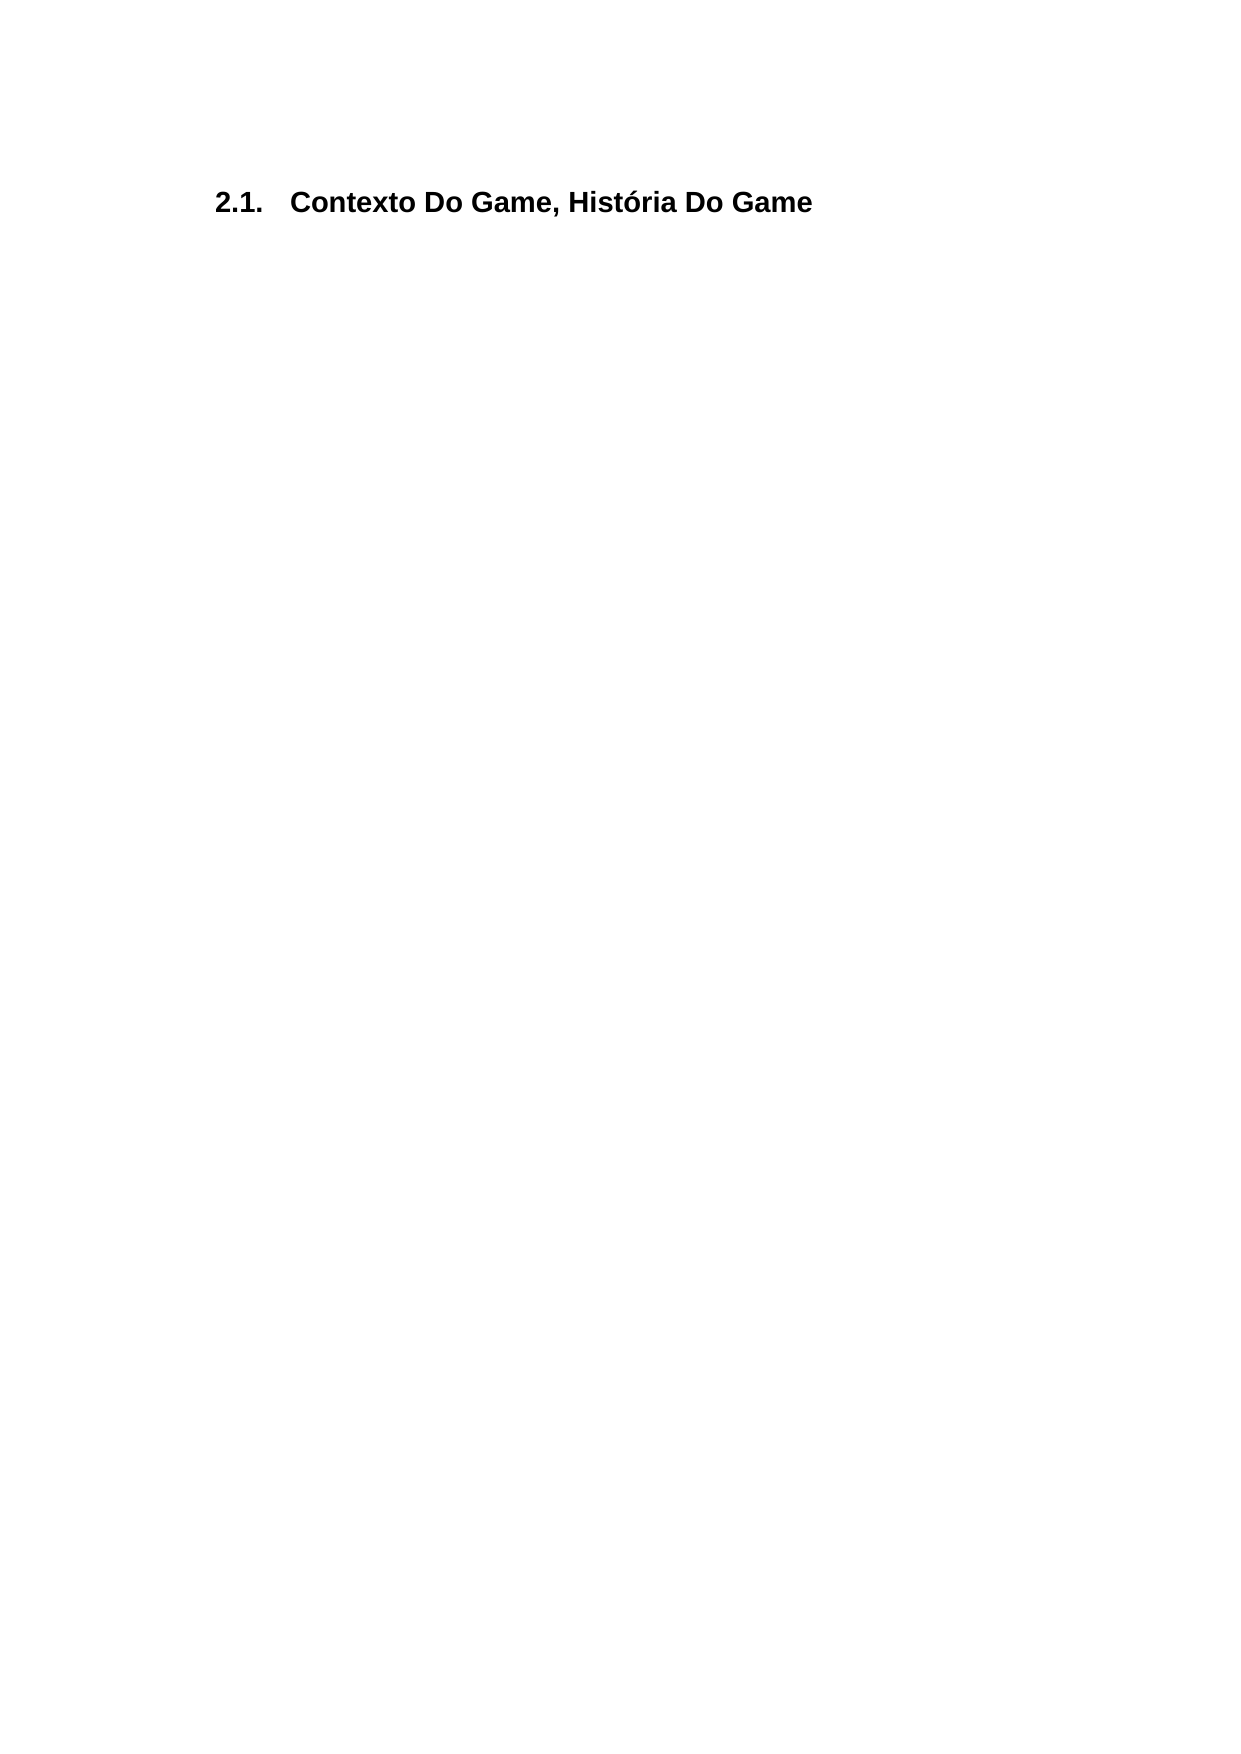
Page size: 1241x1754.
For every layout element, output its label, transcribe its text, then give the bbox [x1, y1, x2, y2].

subtitle Contexto Do Game, História Do Game [215, 185, 1063, 219]
